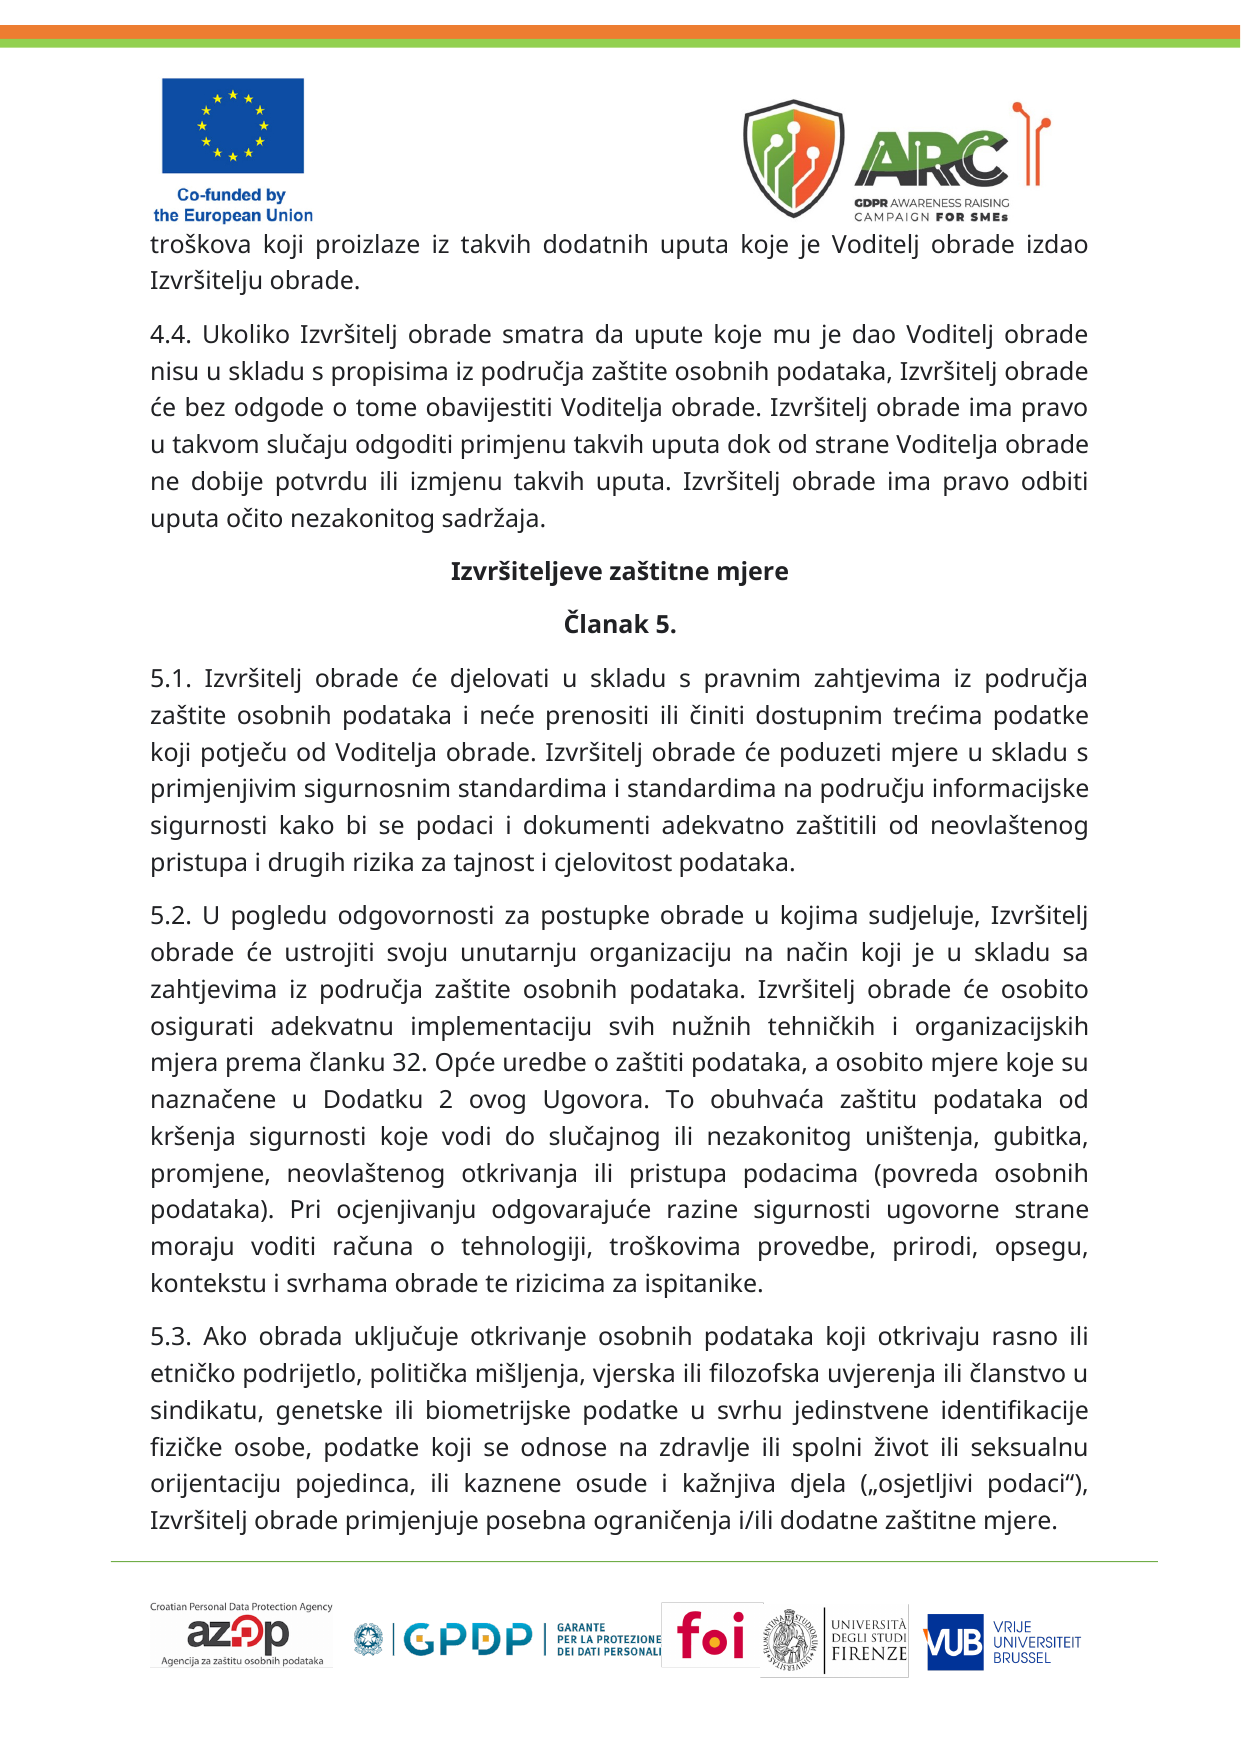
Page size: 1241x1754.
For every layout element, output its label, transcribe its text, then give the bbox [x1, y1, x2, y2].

text 4.4. Ukoliko Izvršitelj obrade smatra da upute koje mu je dao Voditelj obrade nisu u skladu s propisima iz područja zaštite osobnih podataka, Izvršitelj obrade će bez odgode o tome obavijestiti Voditelja obrade. Izvršitelj obrade ima pravo u takvom slučaju odgoditi primjenu takvih uputa dok od strane Voditelja obrade ne dobije potvrdu ili izmjenu takvih uputa. Izvršitelj obrade ima pravo odbiti uputa očito nezakonitog sadržaja. [150, 316, 1090, 534]
text 5.2. U pogledu odgovornosti za postupke obrade u kojima sudjeluje, Izvršitelj obrade će ustrojiti svoju unutarnju organizaciju na način koji je u skladu sa zahtjevima iz područja zaštite osobnih podataka. Izvršitelj obrade će osobito osigurati adekvatnu implementaciju svih nužnih tehničkih i organizacijskih mjera prema članku 32. Opće uredbe o zaštiti podataka, a osobito mjere koje su naznačene u Dodatku 2 ovog Ugovora. To obuhvaća zaštitu podataka od kršenja sigurnosti koje vodi do slučajnog ili nezakonitog uništenja, gubitka, promjene, neovlaštenog otkrivanja ili pristupa podacima (povreda osobnih podataka). Pri ocjenjivanju odgovarajuće razine sigurnosti ugovorne strane moraju voditi računa o tehnologiji, troškovima provedbe, prirodi, opsegu, kontekstu i svrhama obrade te rizicima za ispitanike. [150, 898, 1090, 1300]
picture [150, 1601, 1091, 1681]
picture [735, 98, 1058, 227]
text 5.1. Izvršitelj obrade će djelovati u skladu s pravnim zahtjevima iz područja zaštite osobnih podataka i neće prenositi ili činiti dostupnim trećima podatke koji potječu od Voditelja obrade. Izvršitelj obrade će poduzeti mjere u skladu s primjenjivim sigurnosnim standardima i standardima na području informacijske sigurnosti kako bi se podaci i dokumenti adekvatno zaštitili od neovlaštenog pristupa i drugih rizika za tajnost i cjelovitost podataka. [150, 661, 1090, 878]
text 5.3. Ako obrada uključuje otkrivanje osobnih podataka koji otkrivaju rasno ili etničko podrijetlo, politička mišljenja, vjerska ili filozofska uvjerenja ili članstvo u sindikatu, genetske ili biometrijske podatke u svrhu jedinstvene identifikacije fizičke osobe, podatke koji se odnose na zdravlje ili spolni život ili seksualnu orijentaciju pojedinca, ili kaznene osude i kažnjiva djela („osjetljivi podaci“), Izvršitelj obrade primjenjuje posebna ograničenja i/ili dodatne zaštitne mjere. [150, 1319, 1090, 1537]
text Članak 5. [150, 607, 1090, 641]
text Izvršiteljeve zaštitne mjere [150, 554, 1090, 588]
picture [150, 73, 317, 227]
